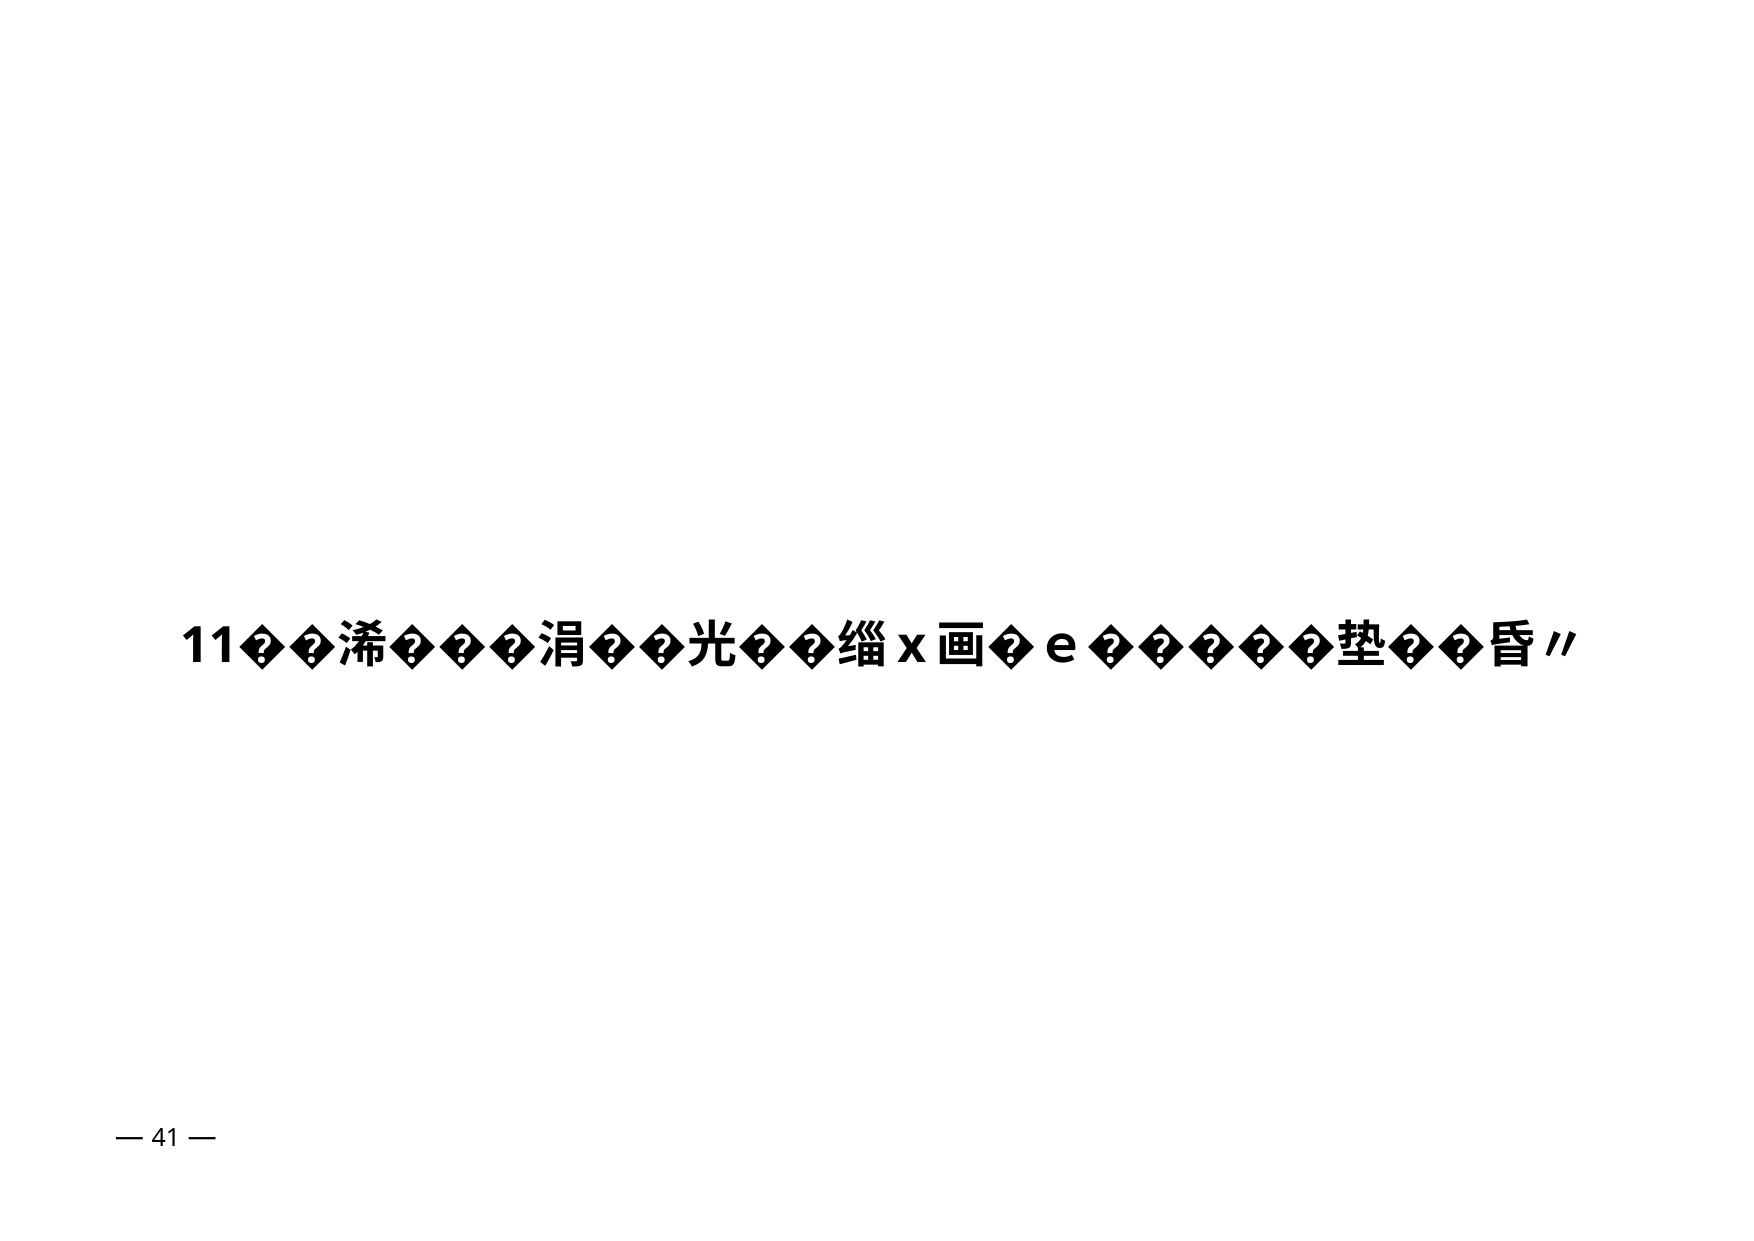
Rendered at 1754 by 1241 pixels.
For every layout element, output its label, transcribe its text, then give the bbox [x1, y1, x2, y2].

text 11��浠���涓��光��缁х画�ｅ�����垫��昏〃 [114, 592, 1651, 690]
